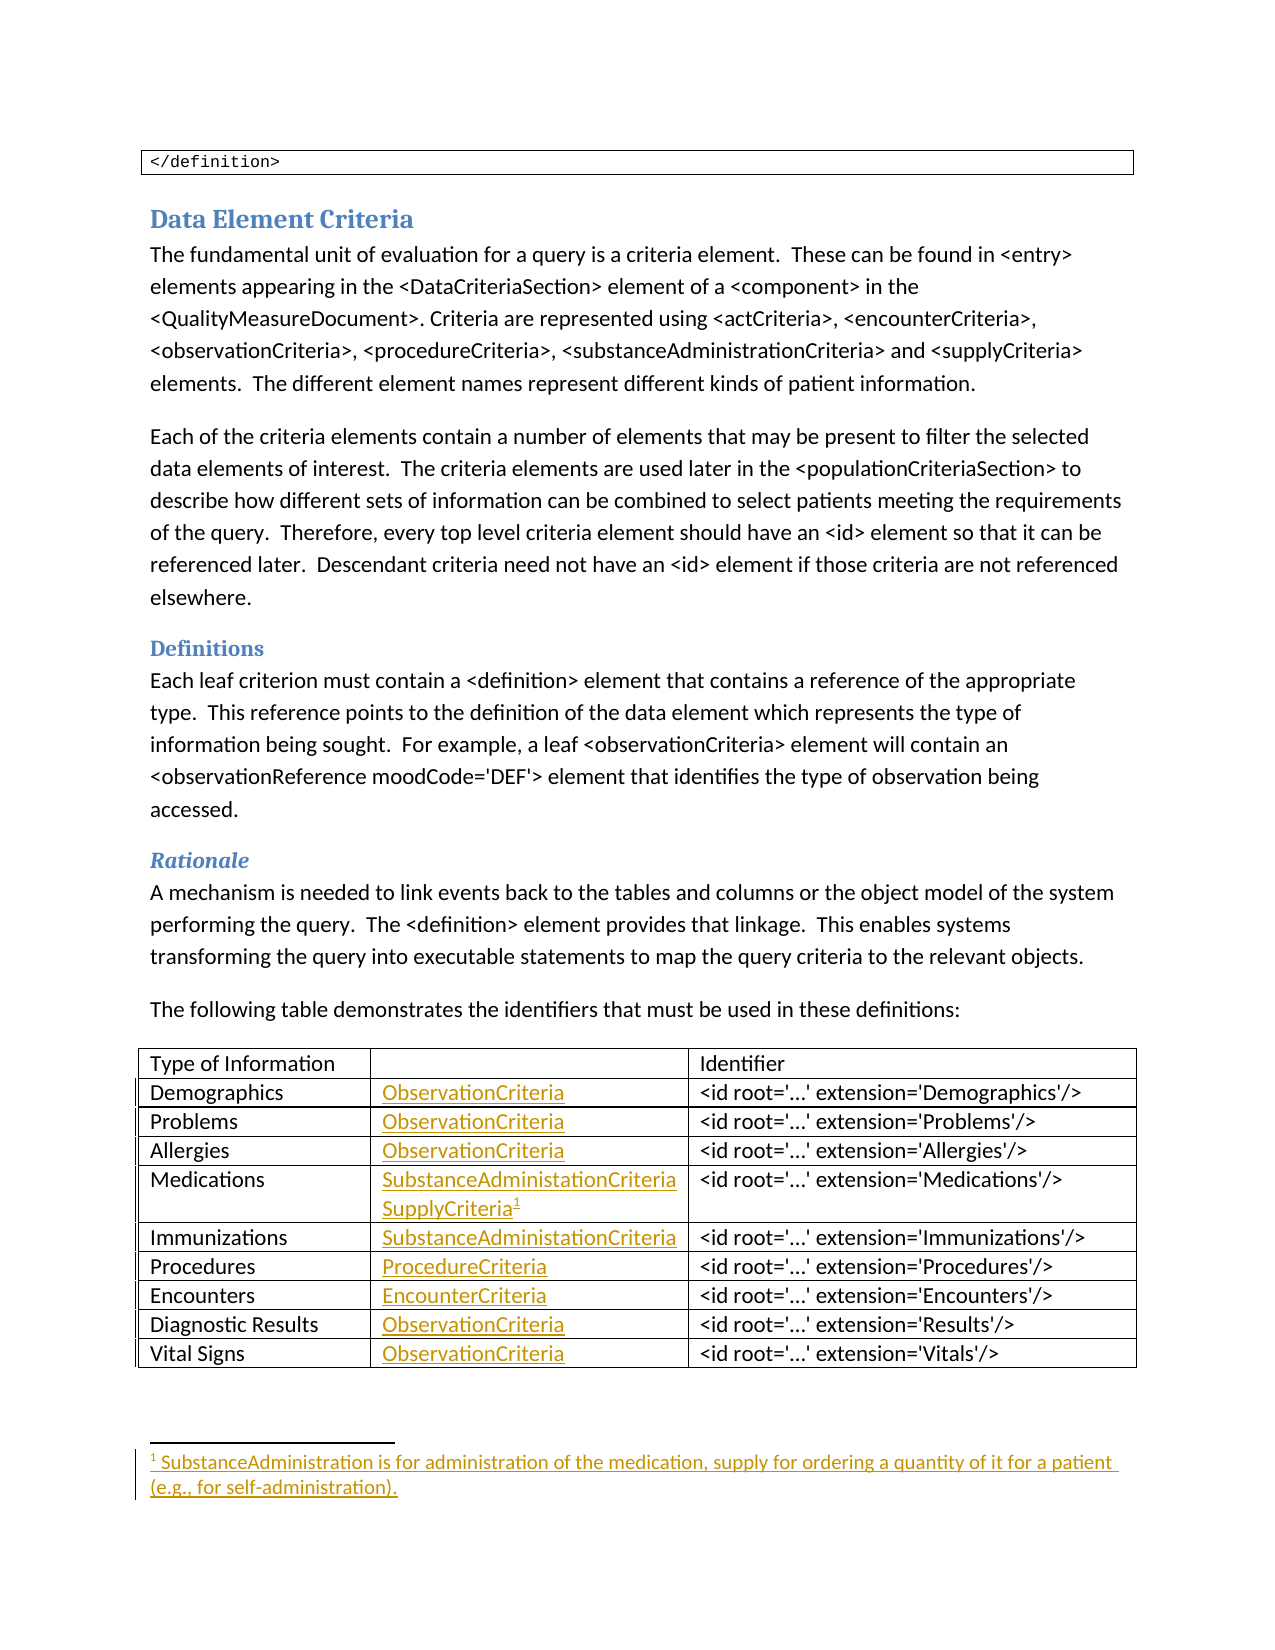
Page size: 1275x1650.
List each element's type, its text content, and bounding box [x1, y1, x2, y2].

table_cell Allergies [139, 1137, 370, 1164]
table_cell Diagnostic Results [139, 1310, 370, 1338]
table_cell [371, 1281, 688, 1309]
subtitle Data Element Criteria [150, 204, 1125, 235]
table_cell Procedures [139, 1252, 370, 1280]
text Each leaf criterion must contain a <definition> element that contains a reference of the appropriate type. This reference points to the definition of the data element which represents the type of information being sought. For example, a leaf <observationCriteria> element will contain an <observationReference moodCode='DEF'> element that identifies the type of observation being accessed. [150, 666, 1125, 823]
table_cell Problems [139, 1108, 370, 1136]
table_cell Medications [139, 1166, 370, 1222]
text Each of the criteria elements contain a number of elements that may be present to filter the selected data elements of interest. The criteria elements are used later in the <populationCriteriaSection> to describe how different sets of information can be combined to select patients meeting the requirements of the query. Therefore, every top level criteria element should have an <id> element so that it can be referenced later. Descendant criteria need not have an <id> element if those criteria are not referenced elsewhere. [150, 422, 1125, 611]
table_cell [371, 1310, 688, 1338]
table_header Identifier [689, 1049, 1136, 1077]
table_cell <id root='…' extension='Medications'/> [689, 1166, 1136, 1222]
table_cell <id root='…' extension='Procedures'/> [689, 1252, 1136, 1280]
table_cell [371, 1252, 688, 1280]
table_cell <id root='…' extension='Problems'/> [689, 1108, 1136, 1136]
table_cell [371, 1108, 688, 1136]
table_cell <id root='…' extension='Demographics'/> [689, 1079, 1136, 1106]
table_header [371, 1049, 688, 1077]
table_cell Vital Signs [139, 1339, 370, 1367]
table_cell <id root='…' extension='Encounters'/> [689, 1281, 1136, 1309]
table_cell Encounters [139, 1281, 370, 1309]
table_cell <id root='…' extension='Results'/> [689, 1310, 1136, 1338]
table_cell Demographics [139, 1079, 370, 1106]
table_cell [371, 1166, 688, 1222]
table_cell <id root='…' extension='Allergies'/> [689, 1137, 1136, 1164]
subtitle Rationale [150, 848, 1125, 874]
text A mechanism is needed to link events back to the tables and columns or the object model of the system performing the query. The <definition> element provides that linkage. This enables systems transforming the query into executable statements to map the query criteria to the relevant objects. [150, 878, 1125, 970]
table_cell [371, 1137, 688, 1164]
table_cell [371, 1223, 688, 1251]
text The following table demonstrates the identifiers that must be used in these definitions: [150, 995, 1125, 1023]
table_cell <id root='…' extension='Vitals'/> [689, 1339, 1136, 1367]
table_cell Immunizations [139, 1223, 370, 1251]
text </definition> [142, 151, 1133, 174]
subtitle Definitions [150, 636, 1125, 662]
table_cell <id root='…' extension='Immunizations'/> [689, 1223, 1136, 1251]
table_cell [371, 1079, 688, 1106]
table_cell [371, 1339, 688, 1367]
table_header Type of Information [139, 1049, 370, 1077]
